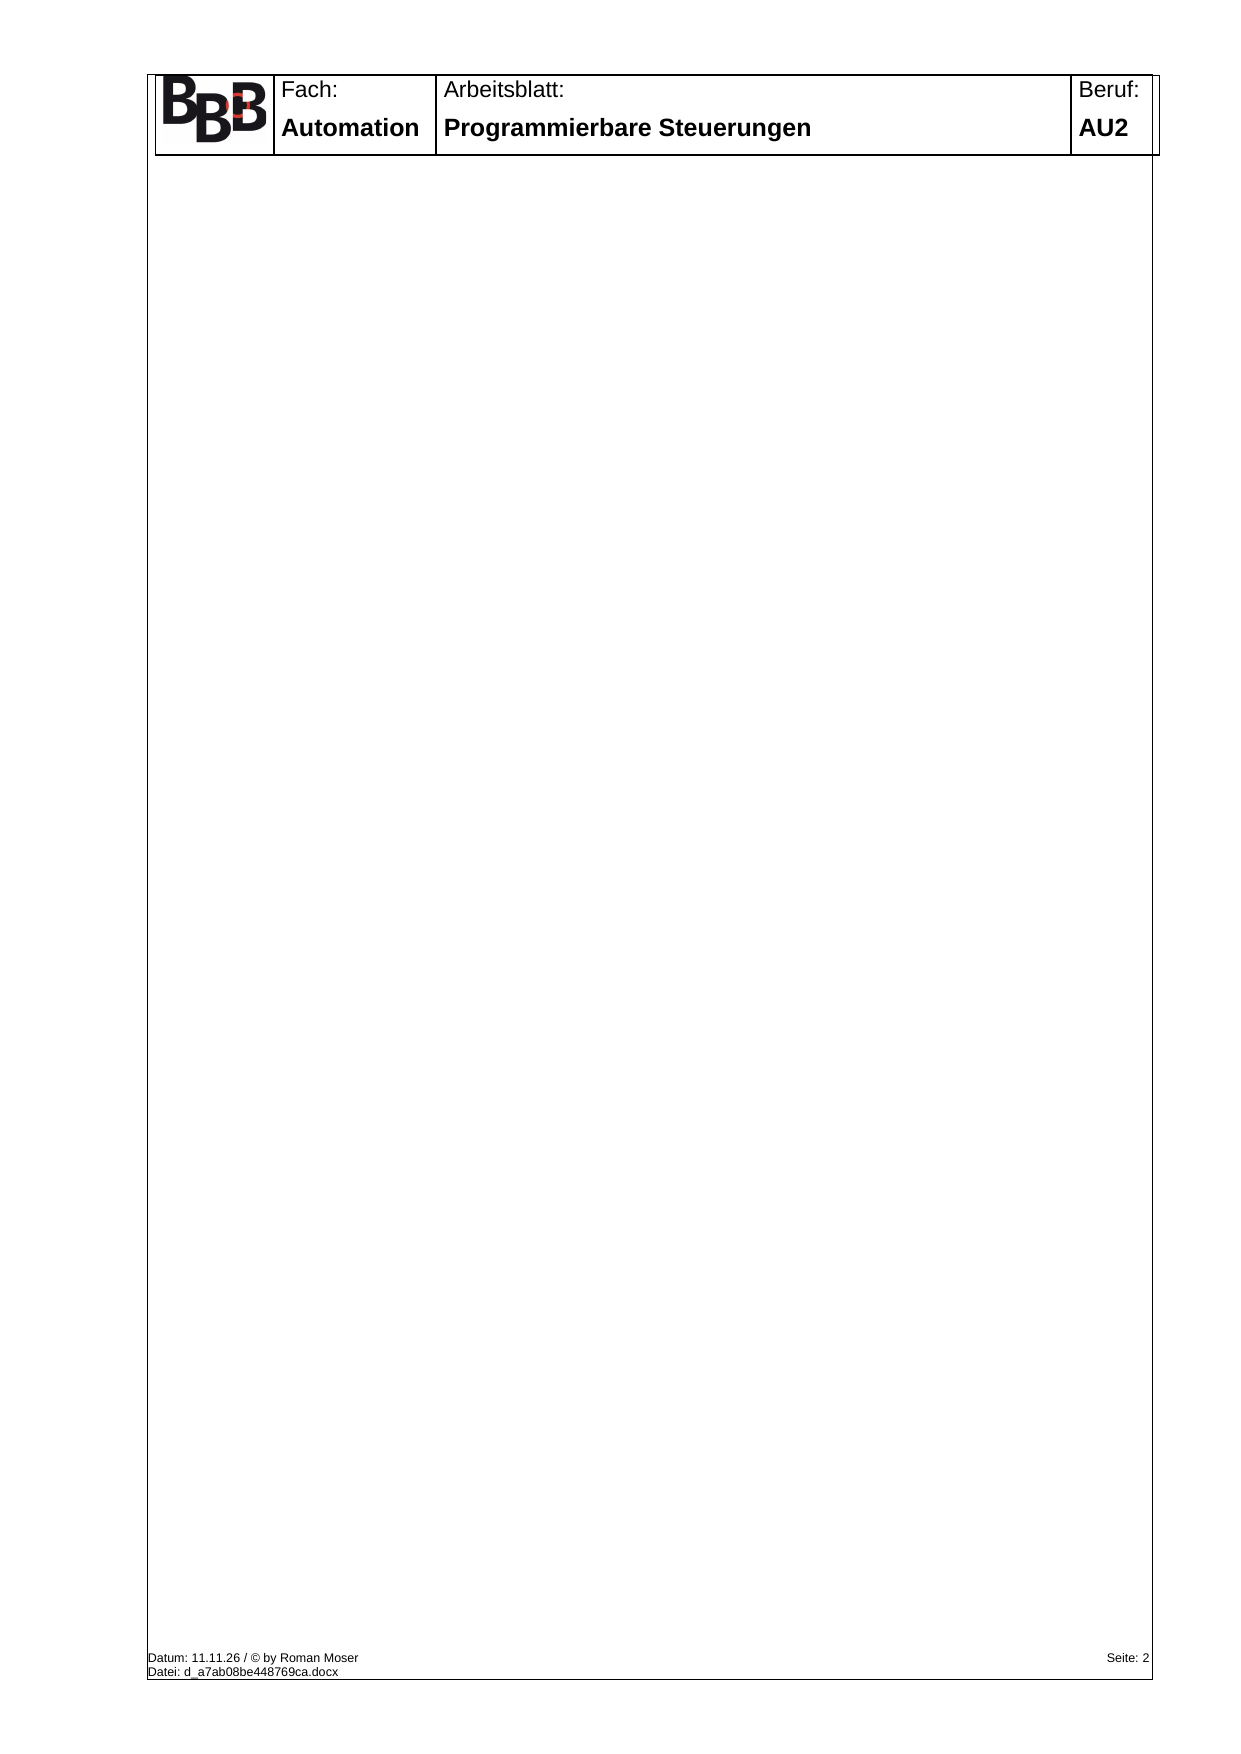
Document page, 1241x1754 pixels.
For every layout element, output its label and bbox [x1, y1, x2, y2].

picture [162, 76, 267, 144]
